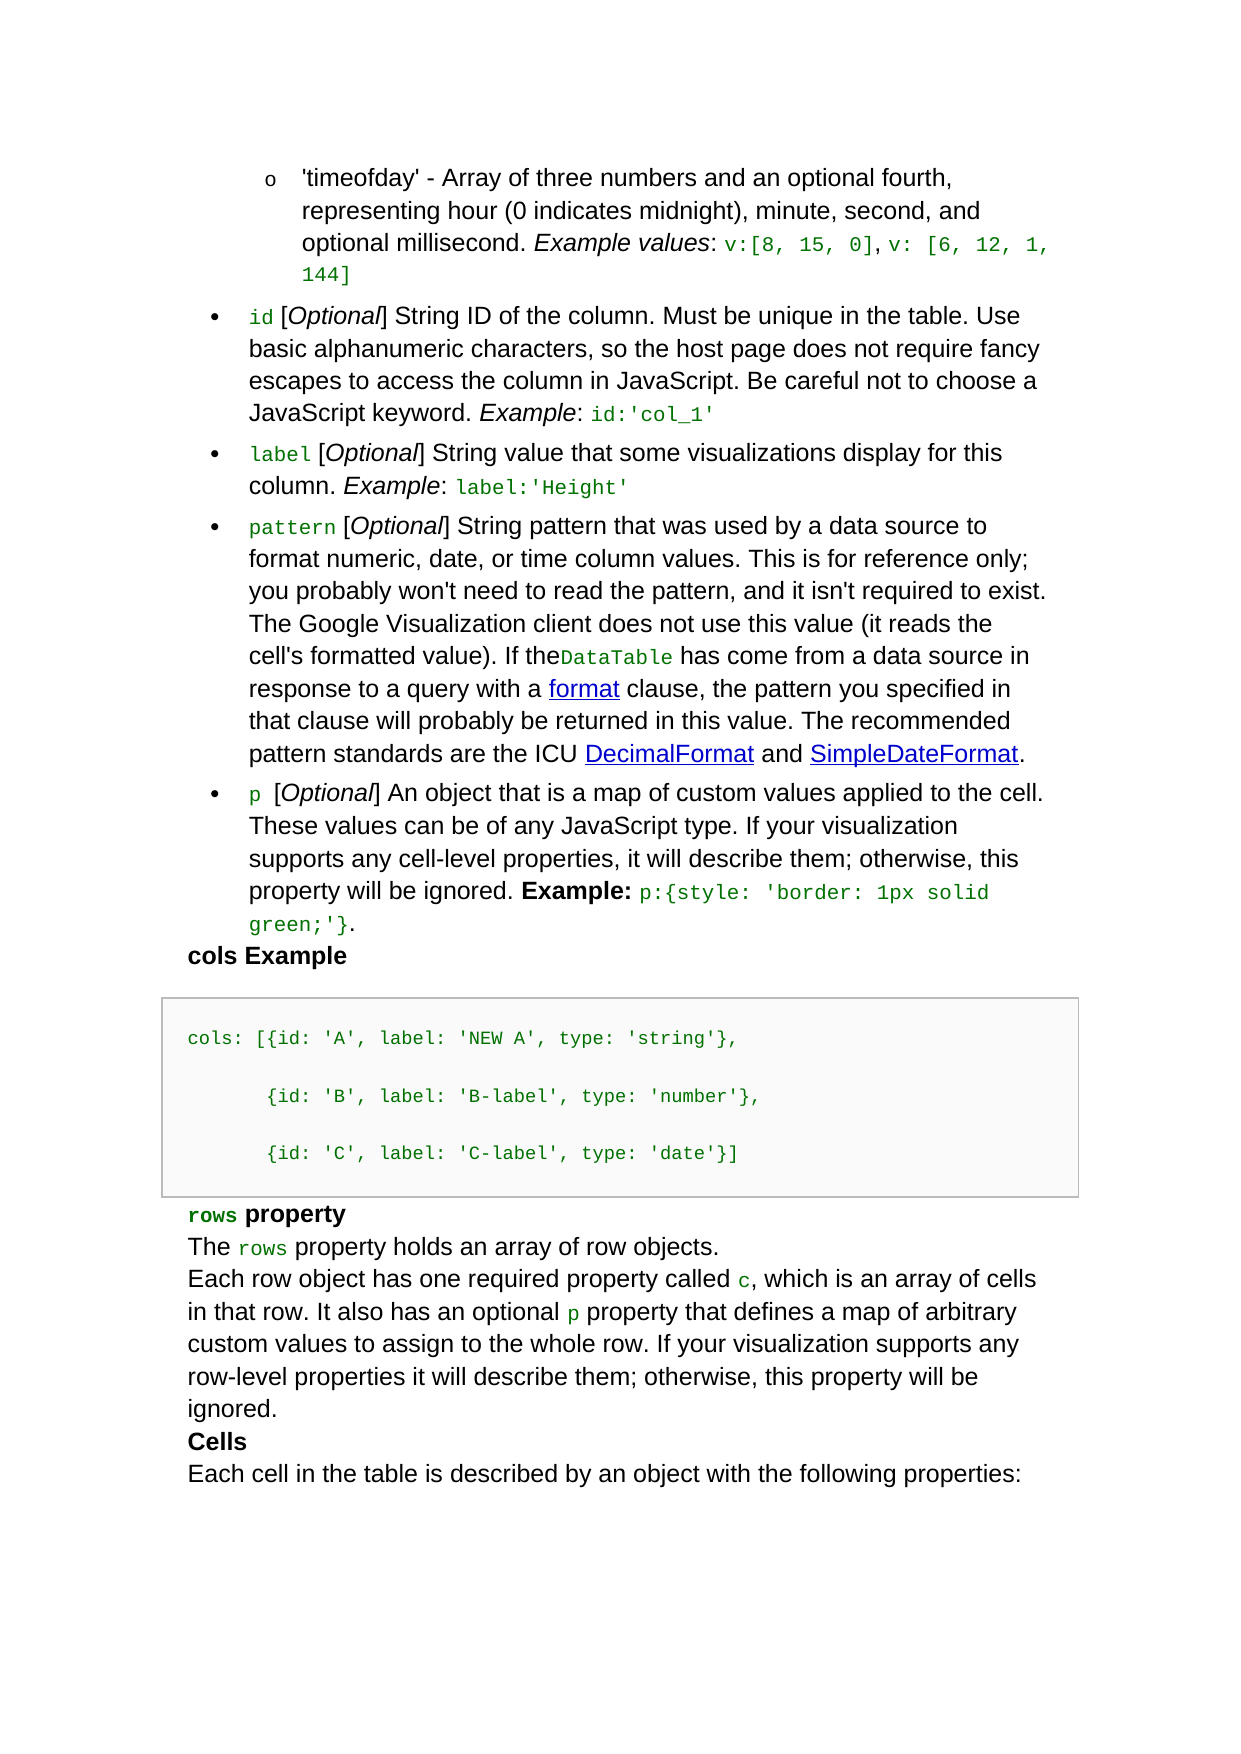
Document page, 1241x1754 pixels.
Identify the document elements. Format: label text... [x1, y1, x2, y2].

list 'timeofday' - Array of three numbers and an optional fourth, representing hour (0 indicates midnight), minute, second, and optional millisecond. Example values: v:[8, 15, 0], v: [6, 12, 1, 144] [264, 162, 1053, 292]
text rows property [187, 1198, 1053, 1230]
list id [Optional] String ID of the column. Must be unique in the table. Use basic alphanumeric characters, so the host page does not require fancy escapes to access the column in JavaScript. Be careful not to choose a JavaScript keyword. Example: id:'col_1' [211, 299, 1053, 429]
text The rows property holds an array of row objects. [187, 1230, 1053, 1263]
text cols Example [187, 939, 1053, 972]
list pattern [Optional] String pattern that was used by a data source to format numeric, date, or time column values. This is for reference only; you probably won't need to read the pattern, and it isn't required to exist. The Google Visualization client does not use this value (it reads the cell's formatted value). If theDataTable has come from a data source in response to a query with a format clause, the pattern you specified in that clause will probably be returned in this value. The recommended pattern standards are the ICU DecimalFormat and SimpleDateFormat. [211, 509, 1053, 769]
text Cells [187, 1425, 1053, 1458]
text {id: 'B', label: 'B-label', type: 'number'}, [163, 1054, 1078, 1112]
list label [Optional] String value that some visualizations display for this column. Example: label:'Height' [211, 437, 1053, 502]
text {id: 'C', label: 'C-label', type: 'date'}] [163, 1112, 1078, 1196]
text Each row object has one required property called c, which is an array of cells in that row. It also has an optional p property that defines a map of arbitrary custom values to assign to the whole row. If your visualization supports any row-level properties it will describe them; otherwise, this property will be ignored. [187, 1263, 1053, 1425]
list p [Optional] An object that is a map of custom values applied to the cell. These values can be of any JavaScript type. If your visualization supports any cell-level properties, it will describe them; otherwise, this property will be ignored. Example: p:{style: 'border: 1px solid green;'}. [211, 777, 1053, 939]
text Each cell in the table is described by an object with the following properties: [187, 1458, 1053, 1490]
text cols: [{id: 'A', label: 'NEW A', type: 'string'}, [163, 999, 1078, 1054]
